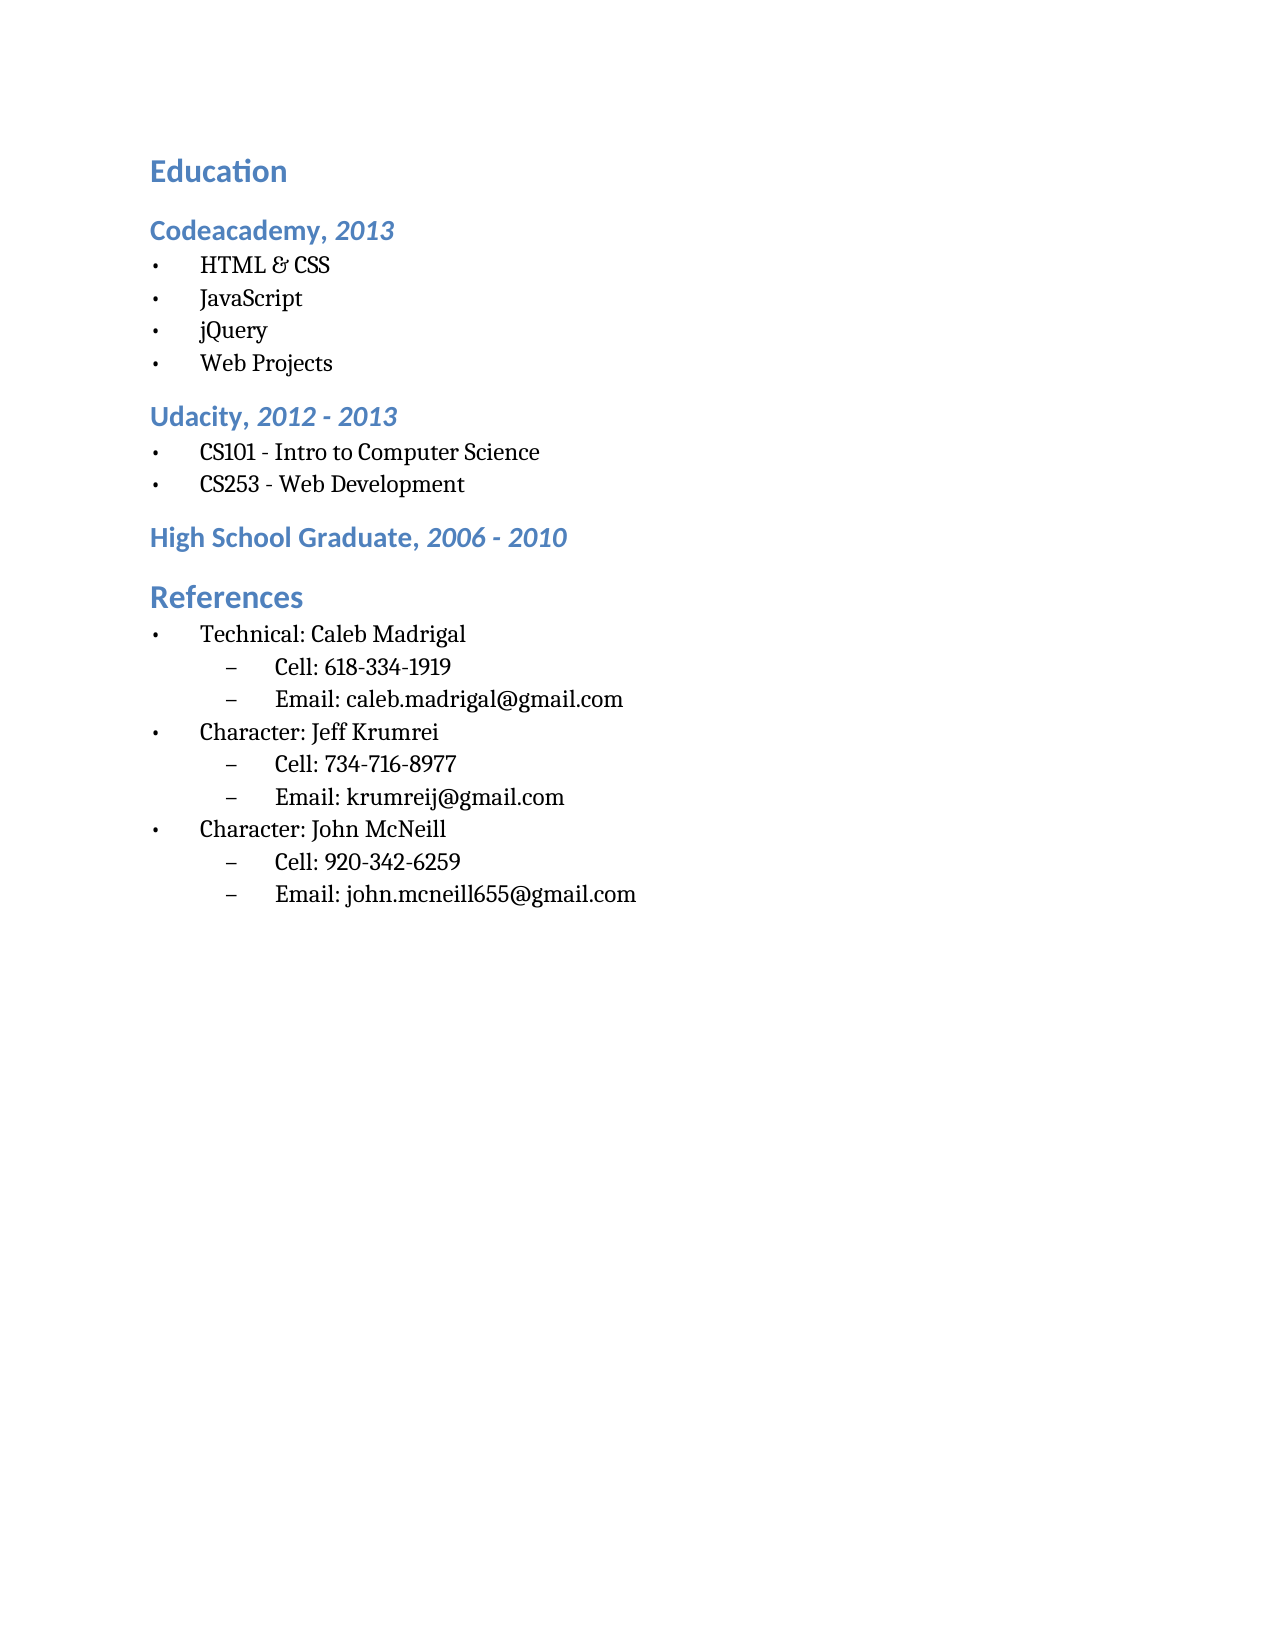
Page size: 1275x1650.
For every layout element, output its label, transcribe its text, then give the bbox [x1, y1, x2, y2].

subtitle High School Graduate, 2006 - 2010 [150, 519, 1125, 555]
list Character: Jeff Krumrei [150, 718, 1125, 747]
list CS253 - Web Development [150, 470, 1125, 499]
list HTML & CSS [150, 251, 1125, 280]
subtitle References [150, 576, 1125, 617]
list Email: john.mcneill655@gmail.com [225, 880, 1125, 909]
list Technical: Caleb Madrigal [150, 620, 1125, 649]
list CS101 - Intro to Computer Science [150, 437, 1125, 466]
list Cell: 920-342-6259 [225, 848, 1125, 877]
list Web Projects [150, 348, 1125, 377]
subtitle Education [150, 150, 1125, 191]
list Character: John McNeill [150, 815, 1125, 844]
list jQuery [150, 316, 1125, 345]
subtitle Codeacademy, 2013 [150, 212, 1125, 247]
list Email: caleb.madrigal@gmail.com [225, 685, 1125, 714]
list Cell: 618-334-1919 [225, 653, 1125, 682]
list JavaScript [150, 283, 1125, 312]
list Cell: 734-716-8977 [225, 750, 1125, 779]
list Email: krumreij@gmail.com [225, 783, 1125, 812]
subtitle Udacity, 2012 - 2013 [150, 398, 1125, 434]
